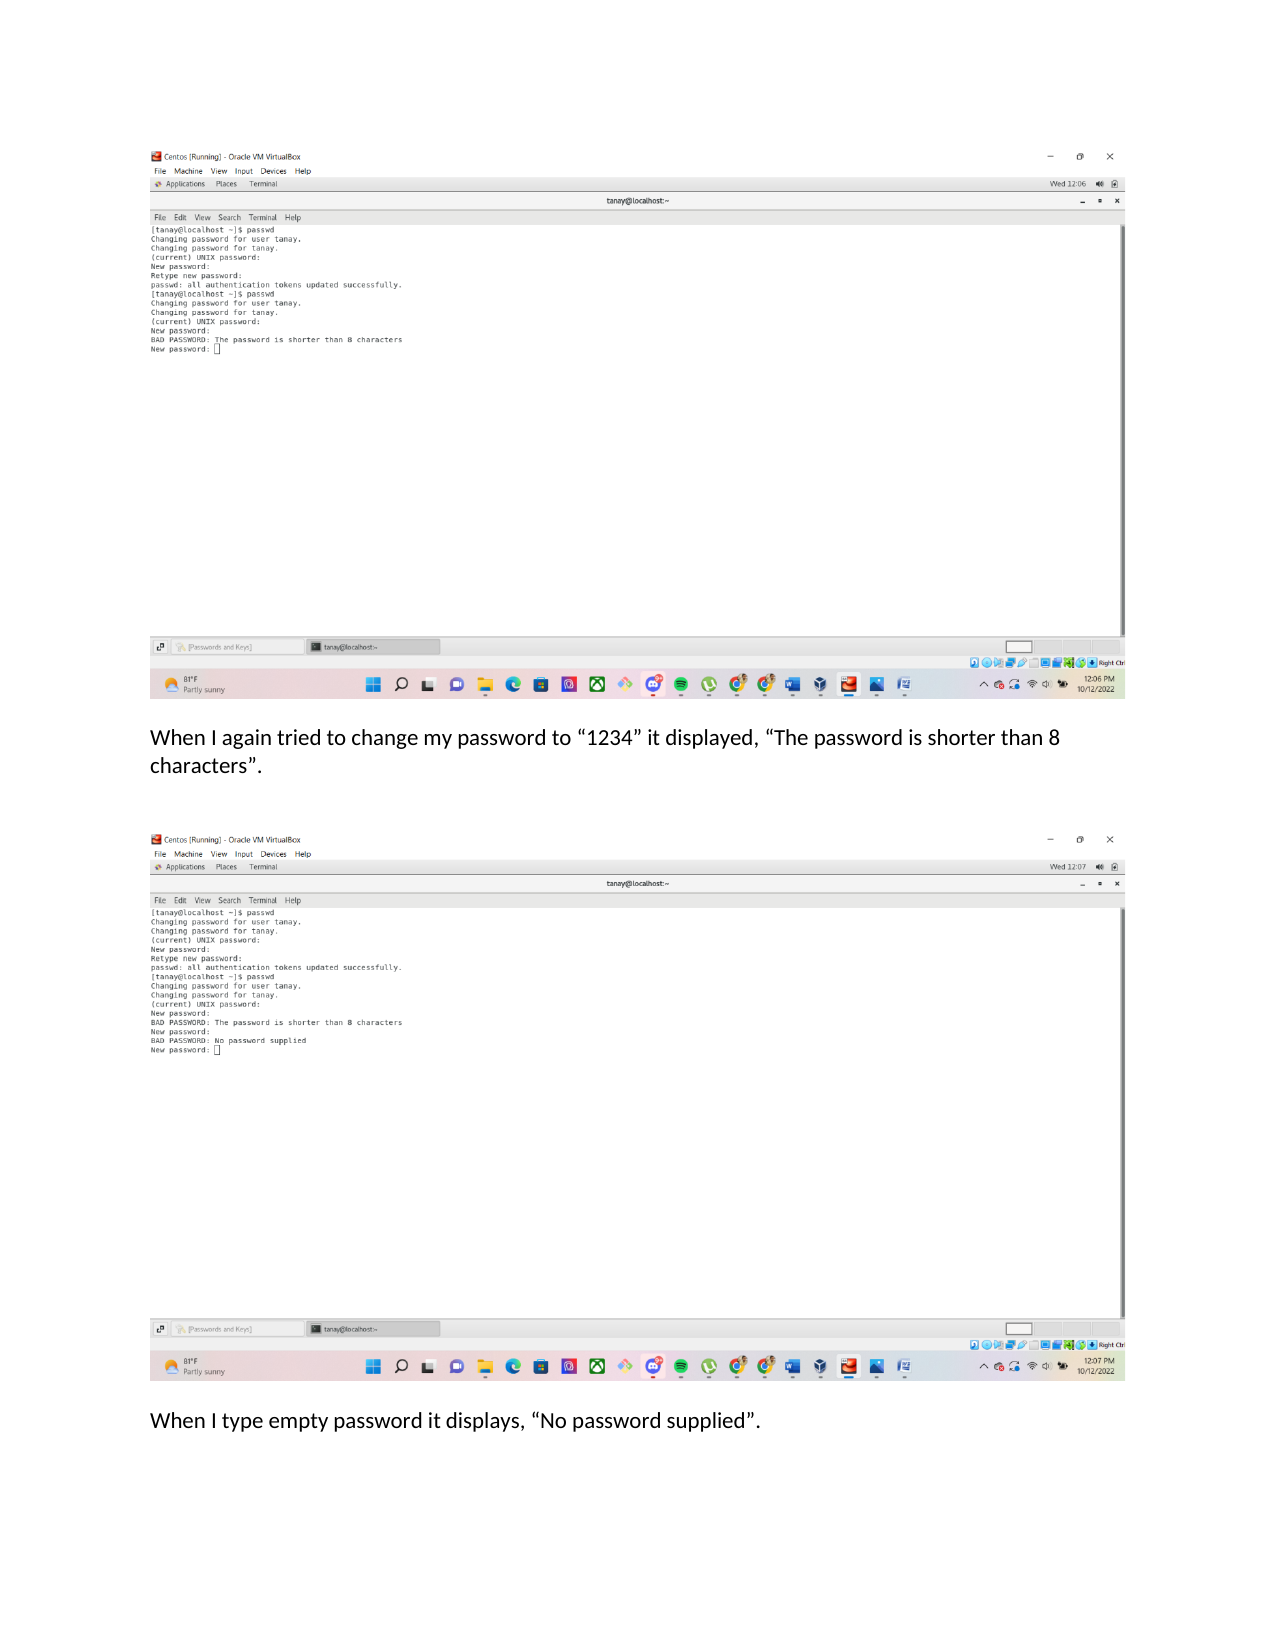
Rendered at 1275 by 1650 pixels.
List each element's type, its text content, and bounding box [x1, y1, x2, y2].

text When I again tried to change my password to “1234” it displayed, “The password is shorter than 8 characters”. [150, 723, 1125, 779]
picture [150, 150, 1125, 699]
picture [150, 832, 1125, 1381]
text When I type empty password it displays, “No password supplied”. [150, 1406, 1125, 1434]
